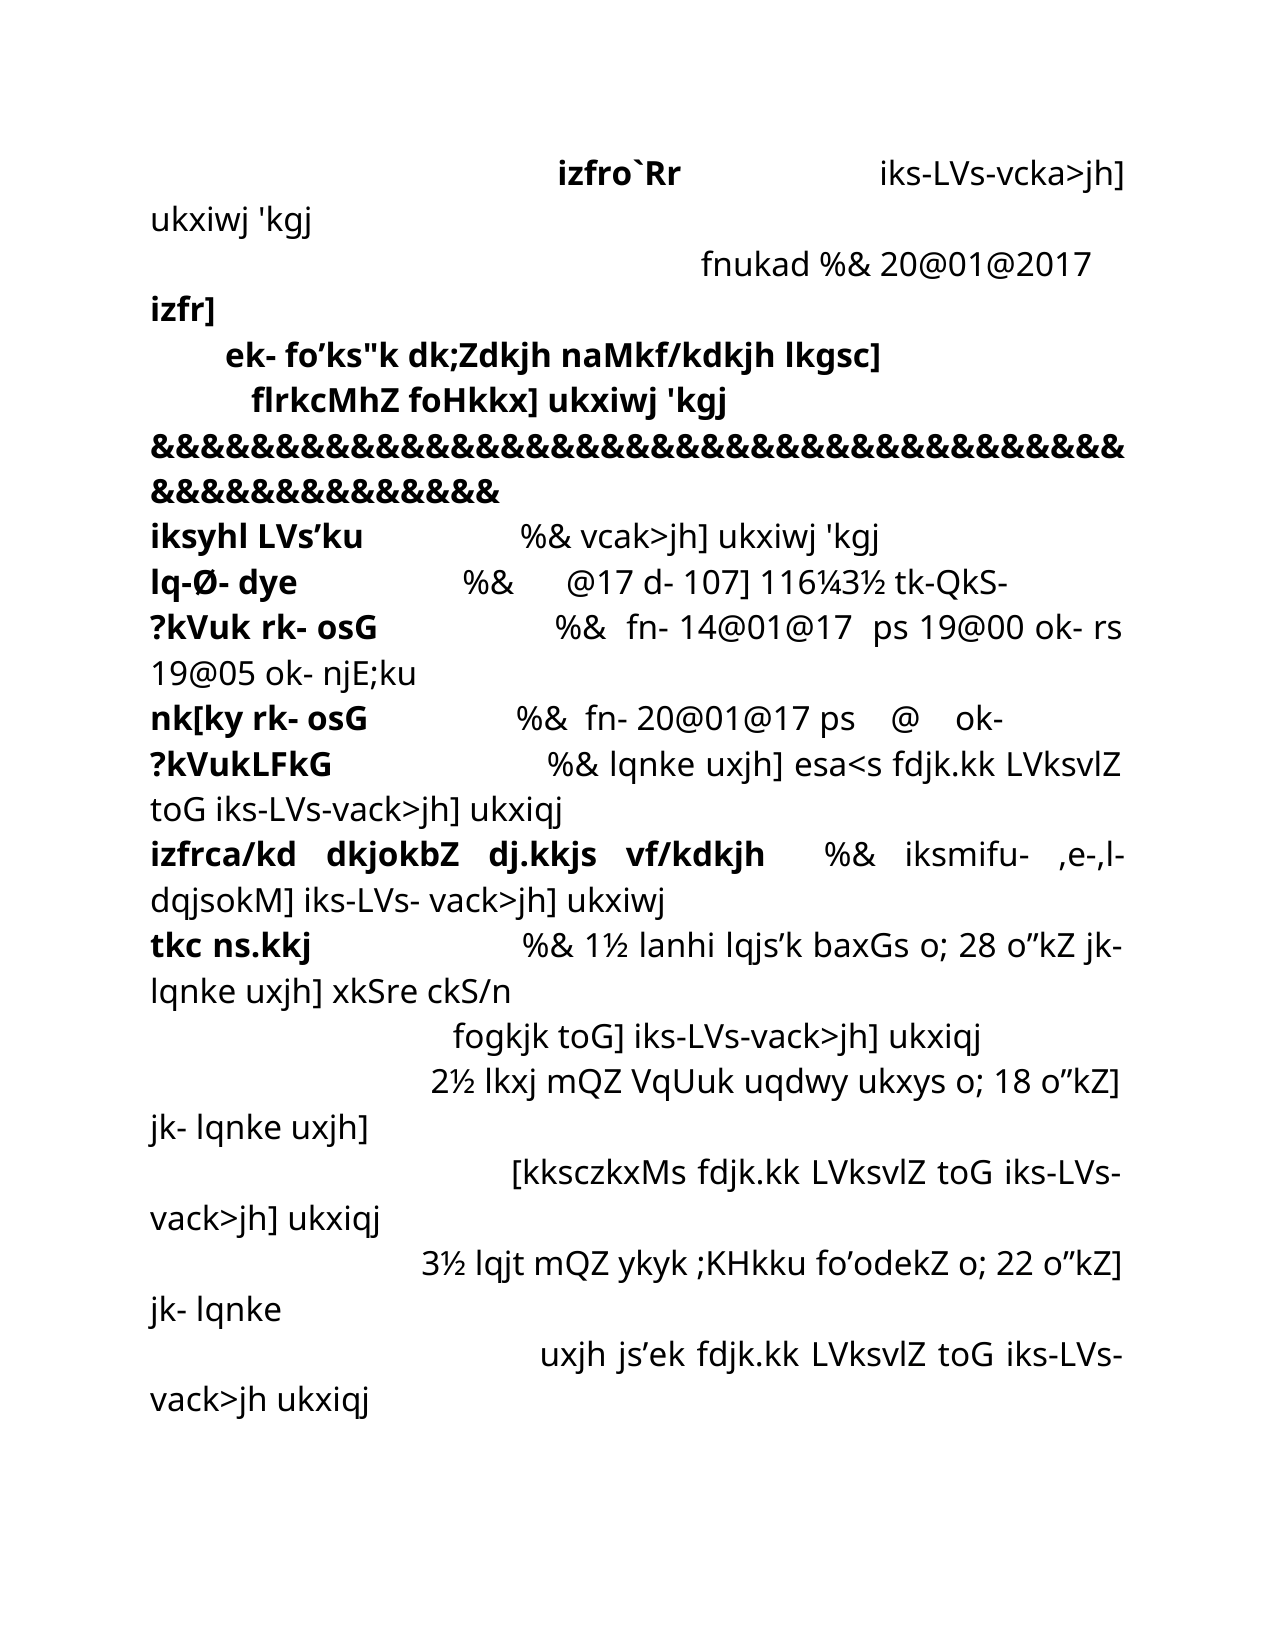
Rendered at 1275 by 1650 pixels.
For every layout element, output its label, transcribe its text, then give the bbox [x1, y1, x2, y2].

text uxjh js’ek fdjk.kk LVksvlZ toG iks-LVs-vack>jh ukxiqj [150, 1331, 1125, 1422]
text tkc ns.kkj %& 1½ lanhi lqjs’k baxGs o; 28 o”kZ jk- lqnke uxjh] xkSre ckS/n [150, 922, 1125, 1013]
text &&&&&&&&&&&&&&&&&&&&&&&&&&&&&&&&&&&&&&&&&&&&&&&&&&&&& [150, 422, 1125, 513]
text [kksczkxMs fdjk.kk LVksvlZ toG iks-LVs-vack>jh] ukxiqj [150, 1149, 1125, 1240]
text lq-Ø- dye %& @17 d- 107] 116¼3½ tk-QkS- [150, 559, 1125, 604]
text flrkcMhZ foHkkx] ukxiwj 'kgj [150, 377, 1125, 422]
text izfrca/kd dkjokbZ dj.kkjs vf/kdkjh %& iksmifu- ,e-,l-dqjsokM] iks-LVs- vack>jh] ukxiwj [150, 831, 1125, 922]
text nk[ky rk- osG %& fn- 20@01@17 ps @ ok- [150, 695, 1125, 740]
text izfr] [150, 286, 1125, 332]
text fogkjk toG] iks-LVs-vack>jh] ukxiqj [150, 1013, 1125, 1058]
text izfro`Rr iks-LVs-vcka>jh] ukxiwj 'kgj [150, 150, 1125, 241]
text 3½ lqjt mQZ ykyk ;KHkku fo’odekZ o; 22 o”kZ] jk- lqnke [150, 1240, 1125, 1331]
text 2½ lkxj mQZ VqUuk uqdwy ukxys o; 18 o”kZ] jk- lqnke uxjh] [150, 1058, 1125, 1149]
text fnukad %& 20@01@2017 [150, 241, 1125, 286]
text ?kVuk rk- osG %& fn- 14@01@17 ps 19@00 ok- rs 19@05 ok- njE;ku [150, 604, 1125, 695]
text ek- fo’ks"k dk;Zdkjh naMkf/kdkjh lkgsc] [150, 332, 1125, 377]
text iksyhl LVs’ku %& vcak>jh] ukxiwj 'kgj [150, 513, 1125, 559]
text ?kVukLFkG %& lqnke uxjh] esa<s fdjk.kk LVksvlZ toG iks-LVs-vack>jh] ukxiqj [150, 740, 1125, 831]
